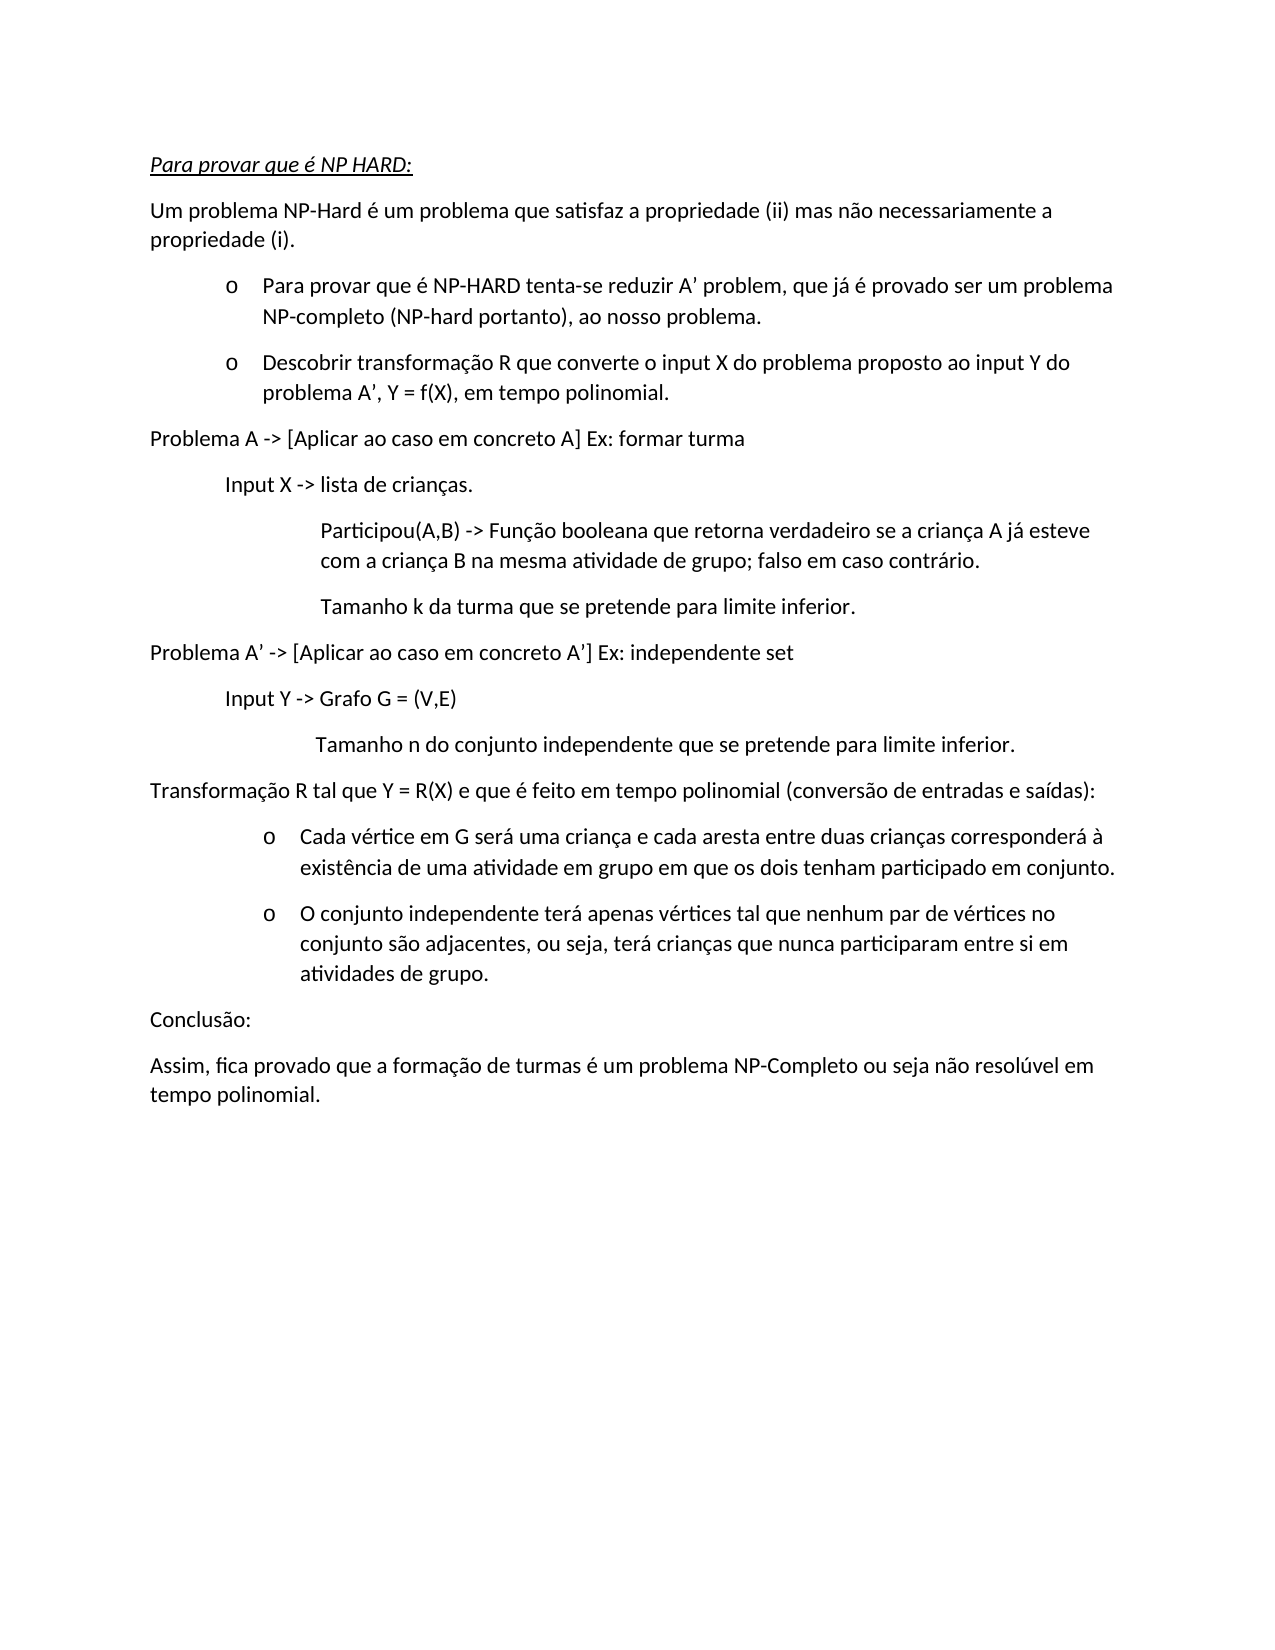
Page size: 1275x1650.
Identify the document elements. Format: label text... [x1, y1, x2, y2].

text Participou(A,B) -> Função booleana que retorna verdadeiro se a criança A já esteve com a criança B na mesma atividade de grupo; falso em caso contrário. [320, 517, 1125, 574]
text Tamanho k da turma que se pretende para limite inferior. [320, 592, 1125, 620]
text Transformação R tal que Y = R(X) e que é feito em tempo polinomial (conversão de entradas e saídas): [150, 776, 1125, 804]
text Problema A’ -> [Aplicar ao caso em concreto A’] Ex: independente set [150, 638, 1125, 666]
text Problema A -> [Aplicar ao caso em concreto A] Ex: formar turma [150, 424, 1125, 453]
text Para provar que é NP HARD: [150, 150, 1125, 178]
text Assim, fica provado que a formação de turmas é um problema NP-Completo ou seja não resolúvel em tempo polinomial. [150, 1051, 1125, 1108]
text Input X -> lista de crianças. [150, 471, 1125, 499]
list Cada vértice em G será uma criança e cada aresta entre duas crianças corresponderá à existência de uma atividade em grupo em que os dois tenham participado em conjunto. [262, 822, 1125, 881]
list Para provar que é NP-HARD tenta-se reduzir A’ problem, que já é provado ser um problema NP-completo (NP-hard portanto), ao nosso problema. [225, 271, 1125, 330]
list Descobrir transformação R que converte o input X do problema proposto ao input Y do problema A’, Y = f(X), em tempo polinomial. [225, 348, 1125, 407]
text Tamanho n do conjunto independente que se pretende para limite inferior. [150, 730, 1125, 758]
text Input Y -> Grafo G = (V,E) [150, 684, 1125, 712]
list O conjunto independente terá apenas vértices tal que nenhum par de vértices no conjunto são adjacentes, ou seja, terá crianças que nunca participaram entre si em atividades de grupo. [262, 899, 1125, 987]
text Conclusão: [150, 1005, 1125, 1033]
text Um problema NP-Hard é um problema que satisfaz a propriedade (ii) mas não necessariamente a propriedade (i). [150, 196, 1125, 253]
